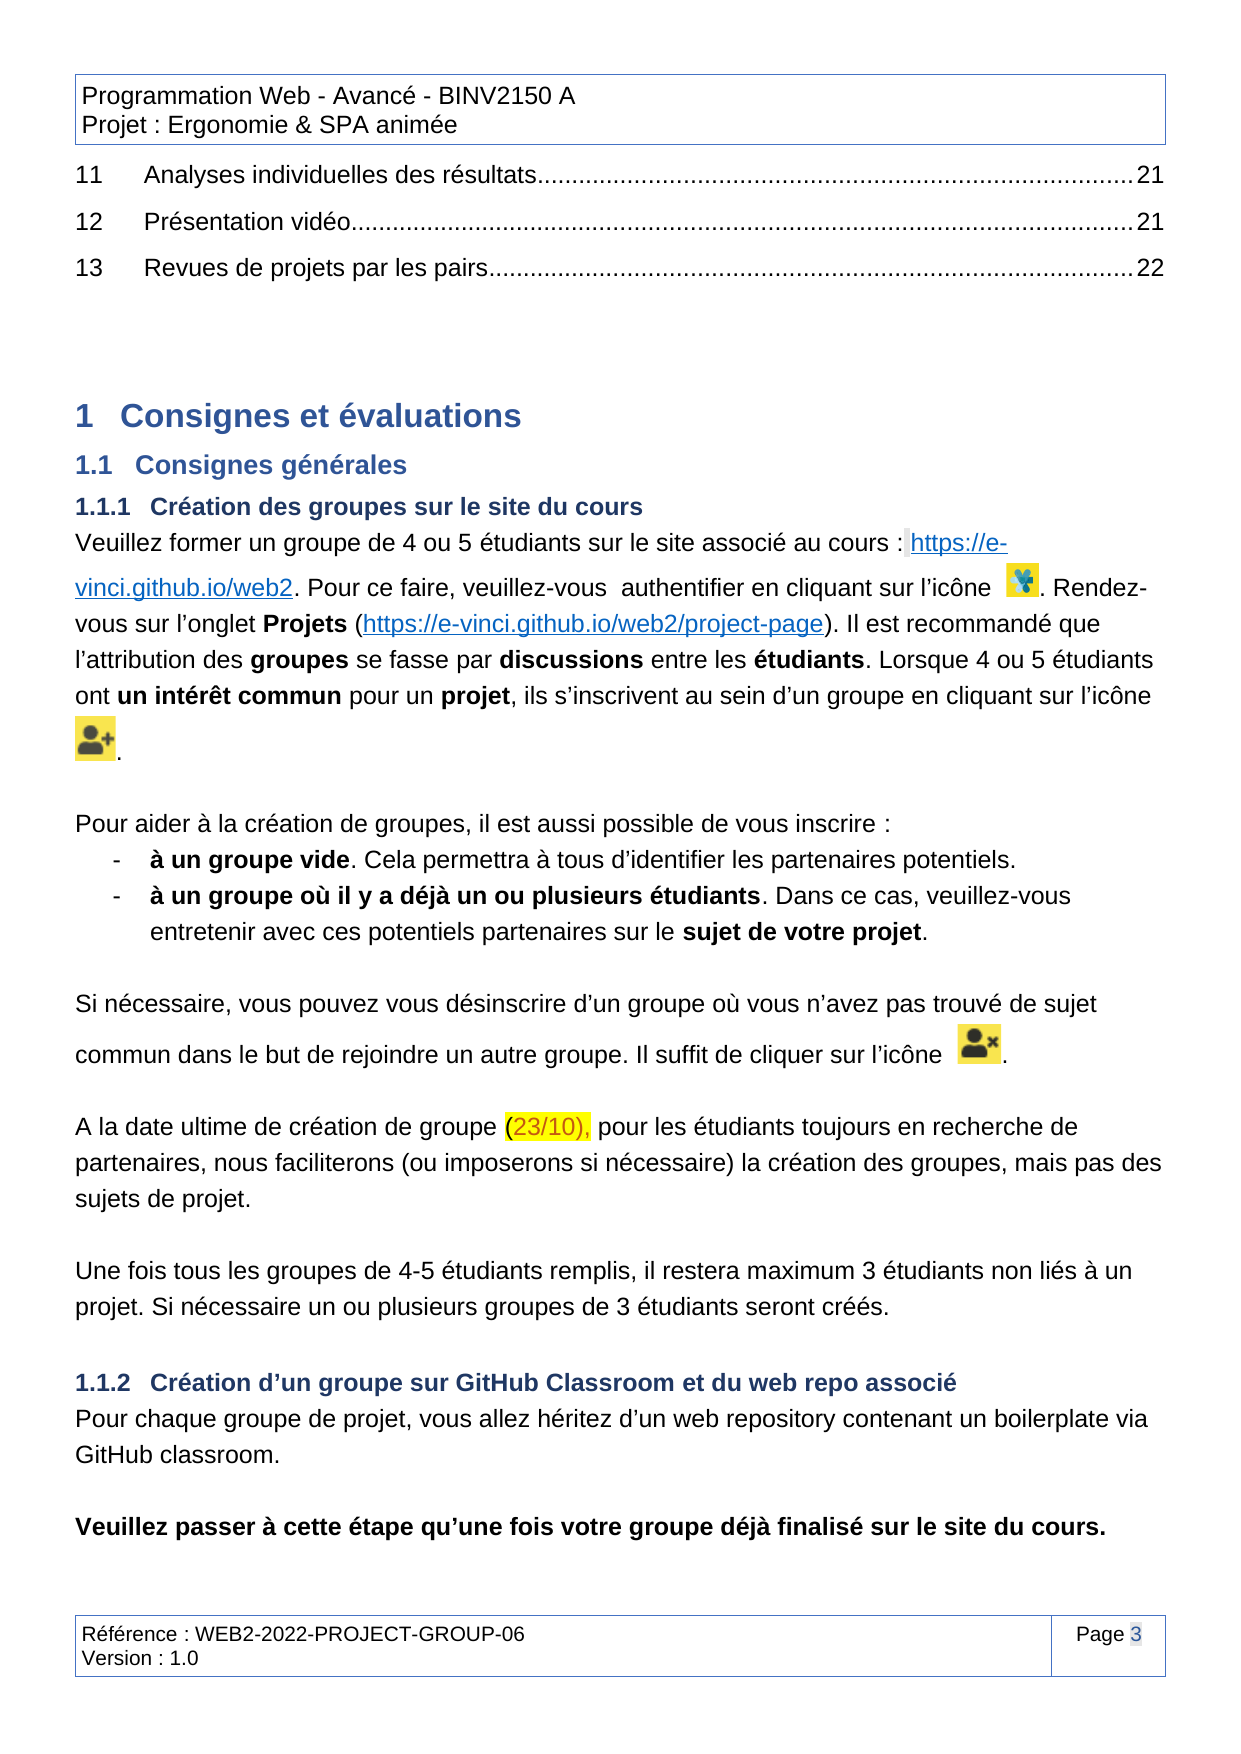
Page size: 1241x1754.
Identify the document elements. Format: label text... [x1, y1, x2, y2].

list à un groupe vide. Cela permettra à tous d’identifier les partenaires potentiels. [112, 845, 1165, 874]
picture [1006, 563, 1039, 597]
text Pour aider à la création de groupes, il est aussi possible de vous inscrire : [75, 809, 1165, 838]
subtitle Création des groupes sur le site du cours [75, 492, 1165, 521]
text Si nécessaire, vous pouvez vous désinscrire d’un groupe où vous n’avez pas trouvé de sujet commun dans le but de rejoindre un autre groupe. Il suffit de cliquer sur l’icône . [75, 989, 1165, 1069]
subtitle Création d’un groupe sur GitHub Classroom et du web repo associé [75, 1368, 1165, 1397]
list à un groupe où il y a déjà un ou plusieurs étudiants. Dans ce cas, veuillez-vous entretenir avec ces potentiels partenaires sur le sujet de votre projet. [112, 881, 1165, 946]
text A la date ultime de création de groupe (23/10), pour les étudiants toujours en recherche de partenaires, nous faciliterons (ou imposerons si nécessaire) la création des groupes, mais pas des sujets de projet. [75, 1112, 1165, 1213]
text Veuillez former un groupe de 4 ou 5 étudiants sur le site associé au cours : https://e-vinci.github.io/web2. Pour ce faire, veuillez-vous authentifier en cliquant sur l’icône . Rendez-vous sur l’onglet Projets (https://e-vinci.github.io/web2/project-page). Il est recommandé que l’attribution des groupes se fasse par discussions entre les étudiants. Lorsque 4 ou 5 étudiants ont un intérêt commun pour un projet, ils s’inscrivent au sein d’un groupe en cliquant sur l’icône . [75, 528, 1165, 766]
picture [957, 1024, 1002, 1064]
subtitle Consignes et évaluations [75, 396, 1165, 435]
text Pour chaque groupe de projet, vous allez héritez d’un web repository contenant un boilerplate via GitHub classroom. [75, 1404, 1165, 1468]
subtitle Consignes générales [75, 449, 1165, 480]
text Une fois tous les groupes de 4-5 étudiants remplis, il restera maximum 3 étudiants non liés à un projet. Si nécessaire un ou plusieurs groupes de 3 étudiants seront créés. [75, 1256, 1165, 1321]
text Veuillez passer à cette étape qu’une fois votre groupe déjà finalisé sur le site du cours. [75, 1512, 1165, 1540]
picture [75, 716, 116, 761]
